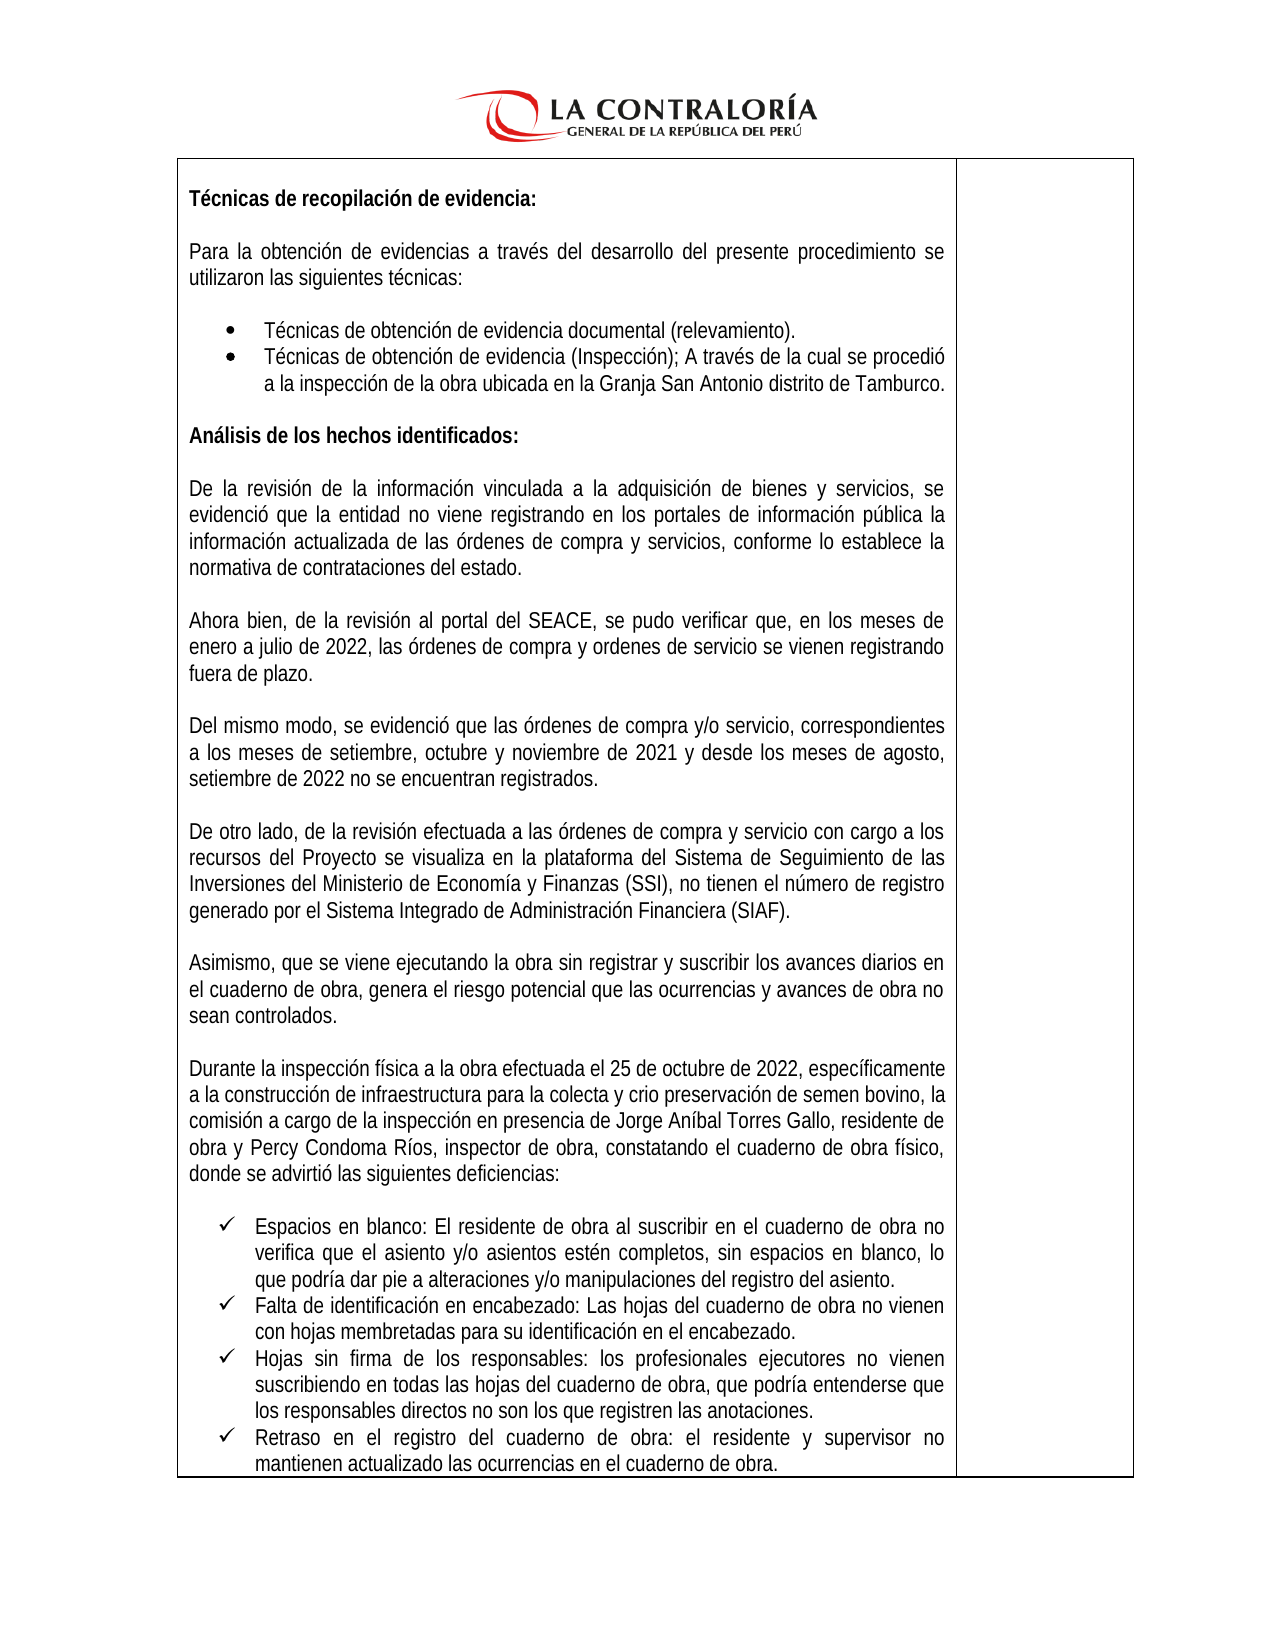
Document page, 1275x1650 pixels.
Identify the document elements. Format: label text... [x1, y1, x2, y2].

table_cell [957, 159, 1133, 1476]
picture [452, 73, 823, 158]
